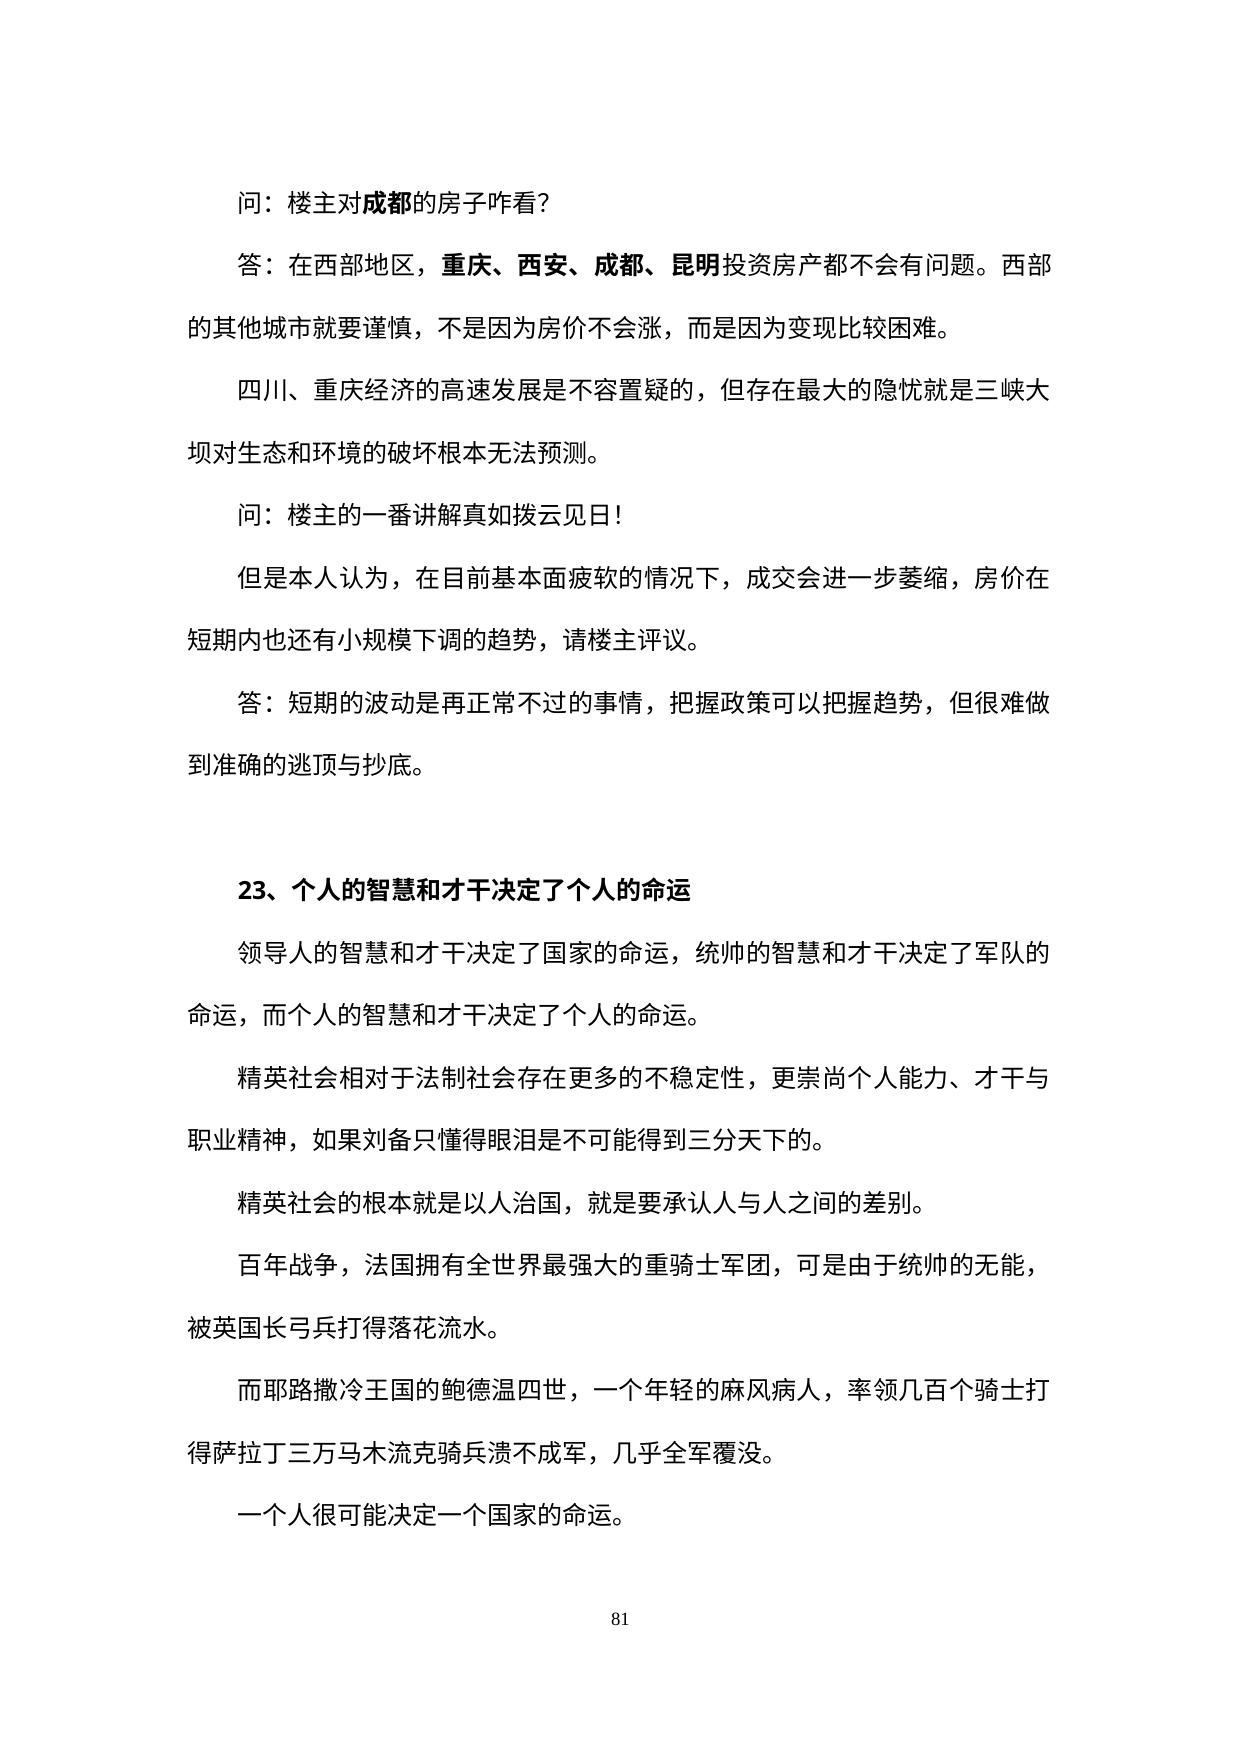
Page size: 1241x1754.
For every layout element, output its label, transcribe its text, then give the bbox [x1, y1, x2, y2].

text 23、个人的智慧和才干决定了个人的命运 [187, 849, 1053, 912]
text 答：短期的波动是再正常不过的事情，把握政策可以把握趋势，但很难做到准确的逃顶与抄底。 [187, 662, 1053, 787]
text 答：在西部地区，重庆、西安、成都、昆明投资房产都不会有问题。西部的其他城市就要谨慎，不是因为房价不会涨，而是因为变现比较困难。 [187, 224, 1053, 349]
text 百年战争，法国拥有全世界最强大的重骑士军团，可是由于统帅的无能，被英国长弓兵打得落花流水。 [187, 1224, 1053, 1349]
text 问：楼主的一番讲解真如拨云见日！ [187, 474, 1053, 537]
text 而耶路撒冷王国的鲍德温四世，一个年轻的麻风病人，率领几百个骑士打得萨拉丁三万马木流克骑兵溃不成军，几乎全军覆没。 [187, 1349, 1053, 1474]
text 精英社会的根本就是以人治国，就是要承认人与人之间的差别。 [187, 1162, 1053, 1224]
text 精英社会相对于法制社会存在更多的不稳定性，更崇尚个人能力、才干与职业精神，如果刘备只懂得眼泪是不可能得到三分天下的。 [187, 1037, 1053, 1162]
text 一个人很可能决定一个国家的命运。 [187, 1474, 1053, 1537]
text 领导人的智慧和才干决定了国家的命运，统帅的智慧和才干决定了军队的命运，而个人的智慧和才干决定了个人的命运。 [187, 912, 1053, 1037]
text 问：楼主对成都的房子咋看？ [187, 162, 1053, 224]
text 但是本人认为，在目前基本面疲软的情况下，成交会进一步萎缩，房价在短期内也还有小规模下调的趋势，请楼主评议。 [187, 537, 1053, 662]
text 四川、重庆经济的高速发展是不容置疑的，但存在最大的隐忧就是三峡大坝对生态和环境的破坏根本无法预测。 [187, 349, 1053, 474]
